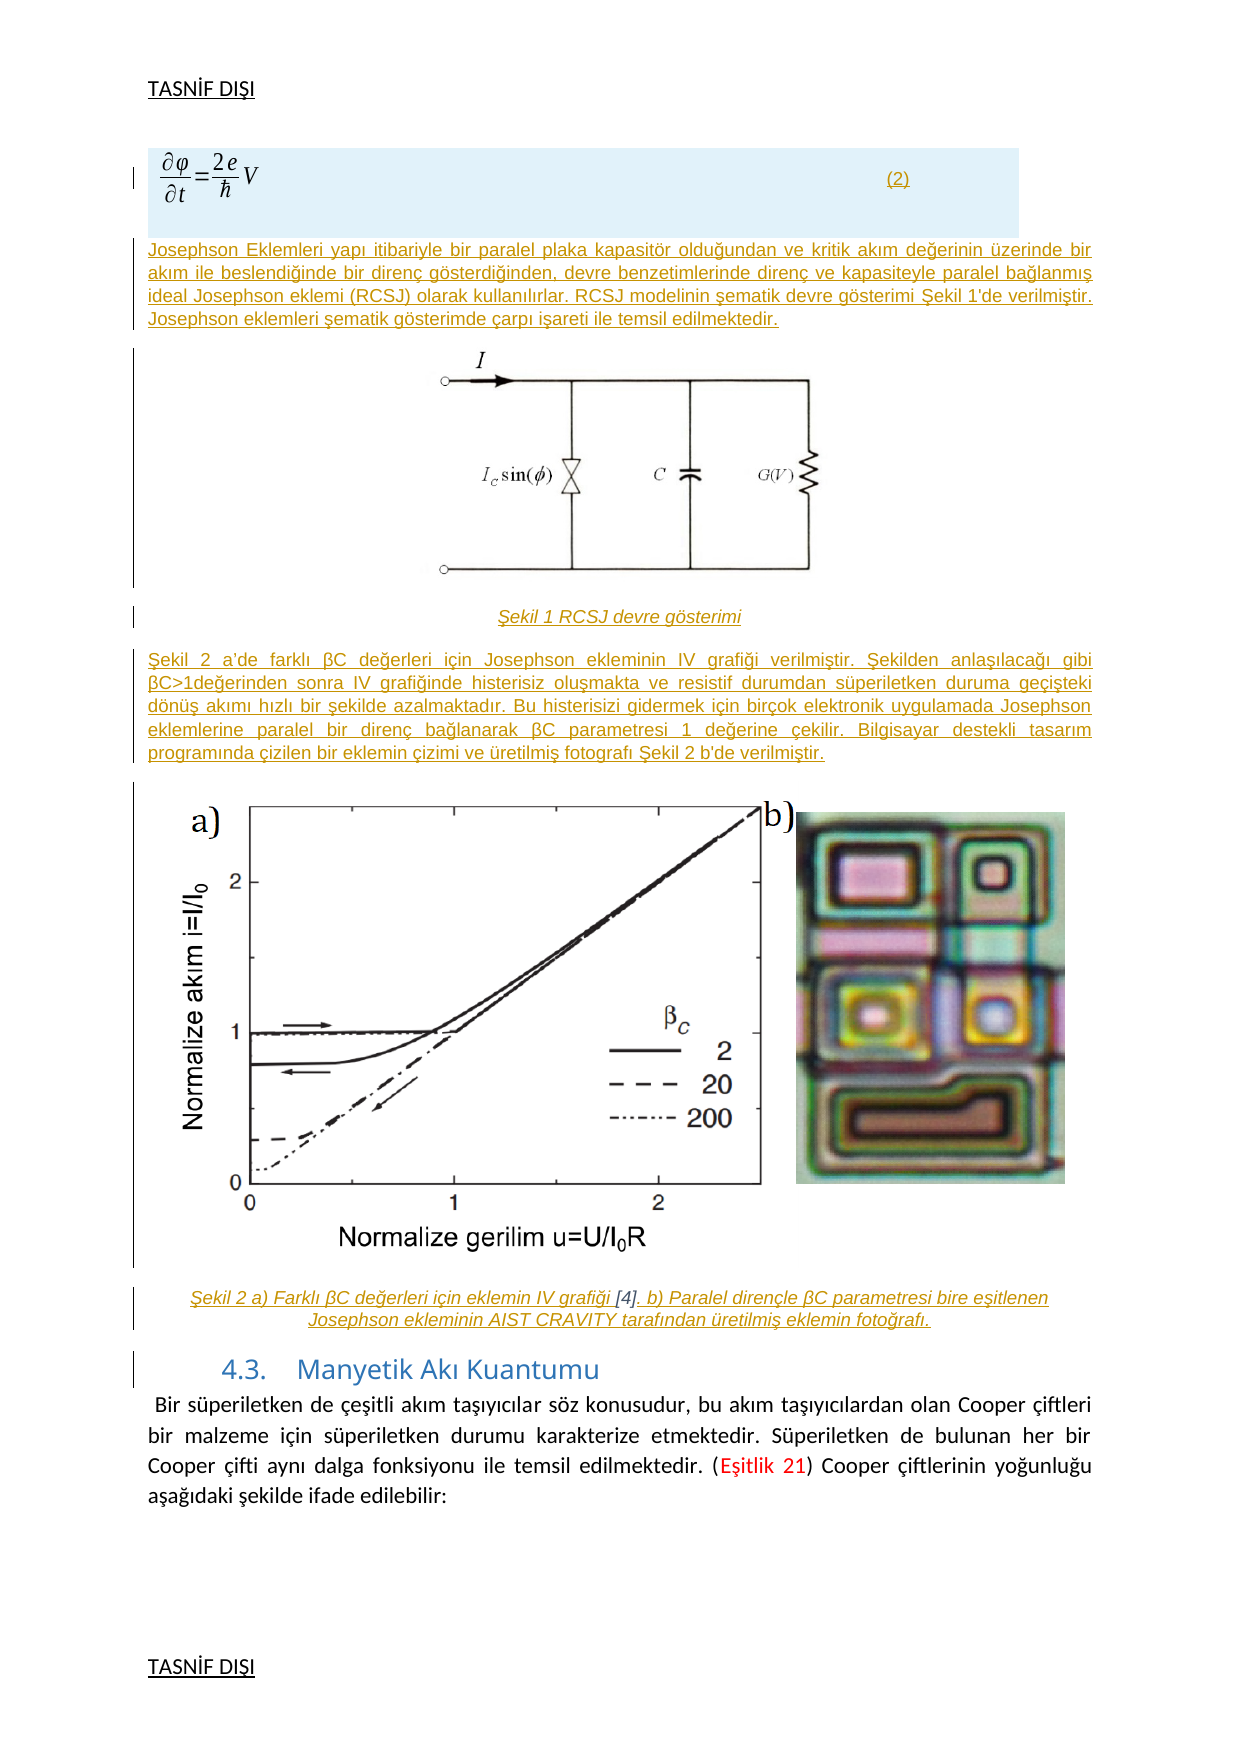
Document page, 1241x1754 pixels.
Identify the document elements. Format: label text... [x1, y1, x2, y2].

picture [399, 347, 841, 588]
picture [147, 781, 1089, 1268]
text Bir süperiletken de çeşitli akım taşıyıcılar söz konusudur, bu akım taşıyıcılardan olan Cooper çiftleri bir malzeme için süperiletken durumu karakterize etmektedir. Süperiletken de bulunan her bir Cooper çifti aynı dalga fonksiyonu ile temsil edilmektedir. (Eşitlik 21) Cooper çiftlerinin yoğunluğu aşağıdaki şekilde ifade edilebilir: [148, 1391, 1093, 1509]
subtitle Manyetik Akı Kuantumu [221, 1351, 1093, 1388]
text [4] [148, 1287, 1093, 1330]
